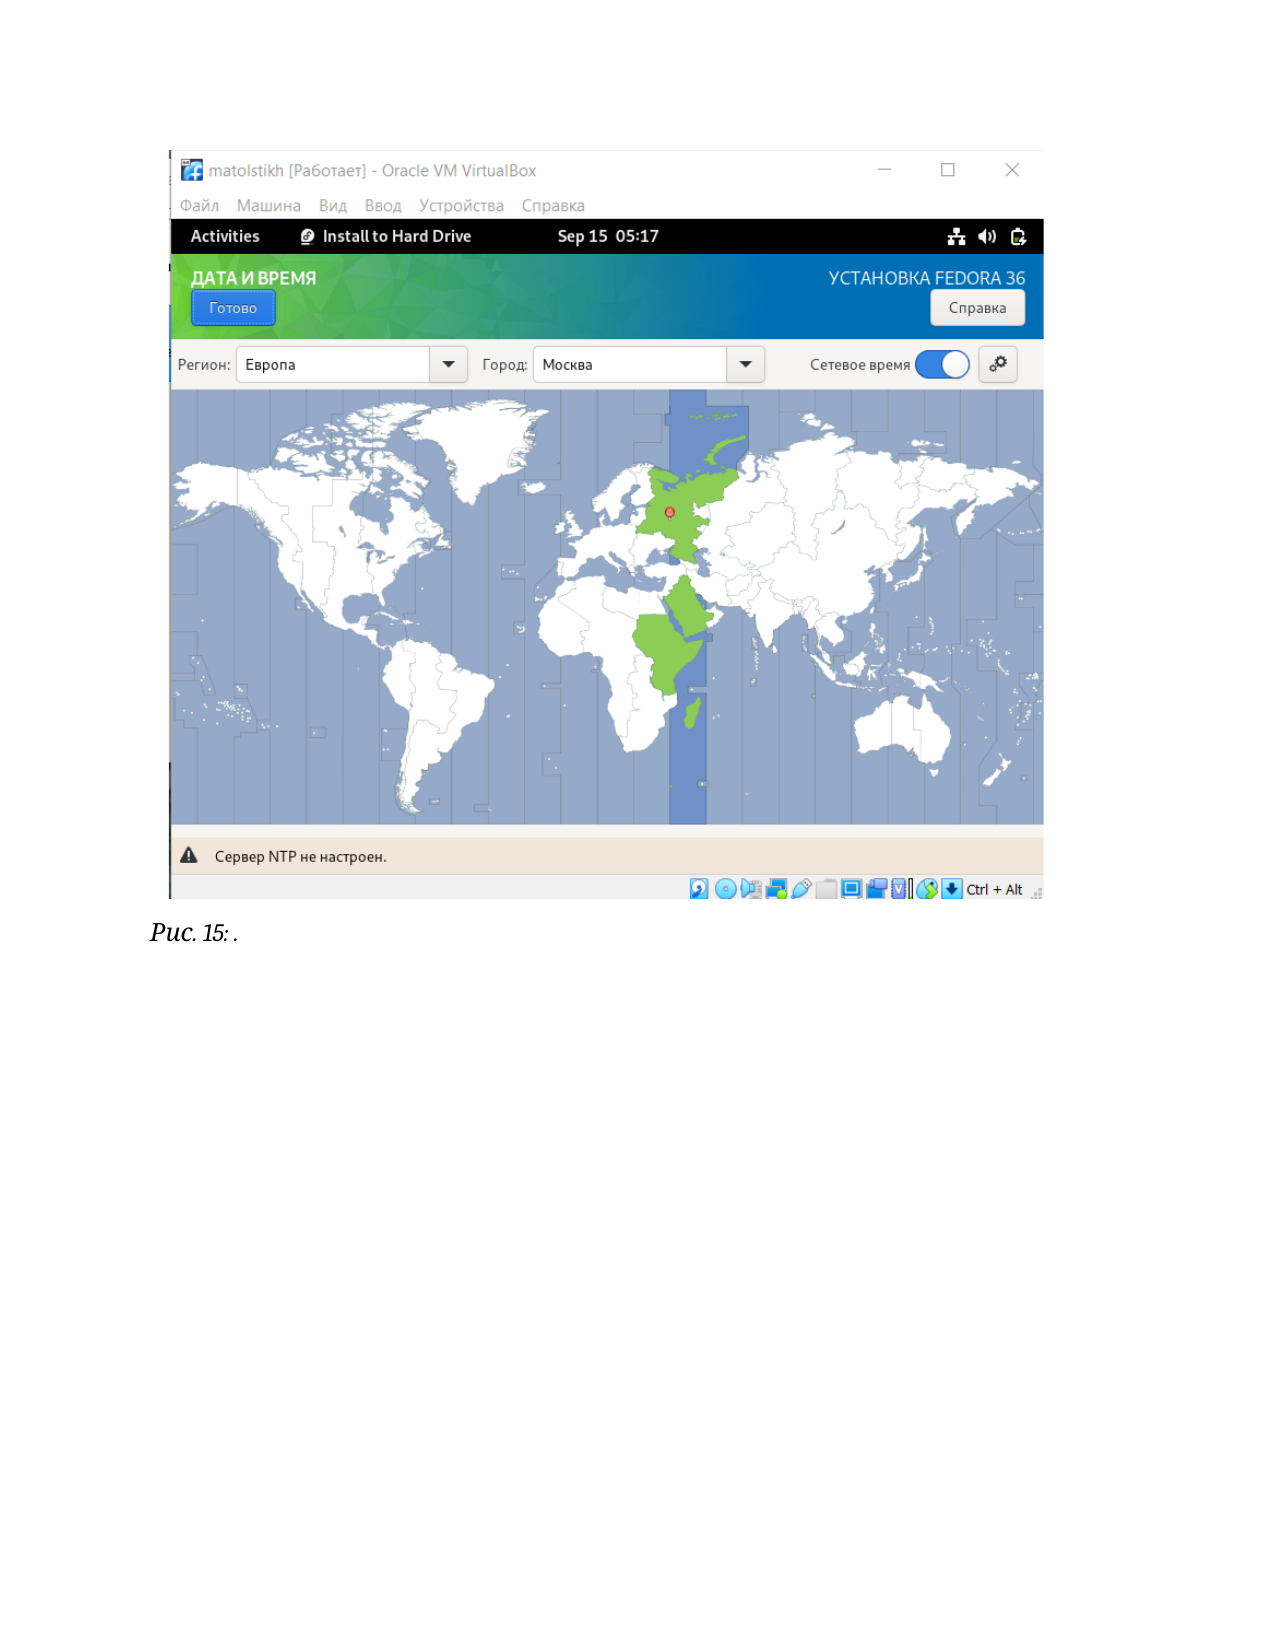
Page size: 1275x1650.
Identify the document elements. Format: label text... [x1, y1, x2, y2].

text Рис. 15: . [150, 919, 1125, 948]
picture [168, 150, 1044, 899]
